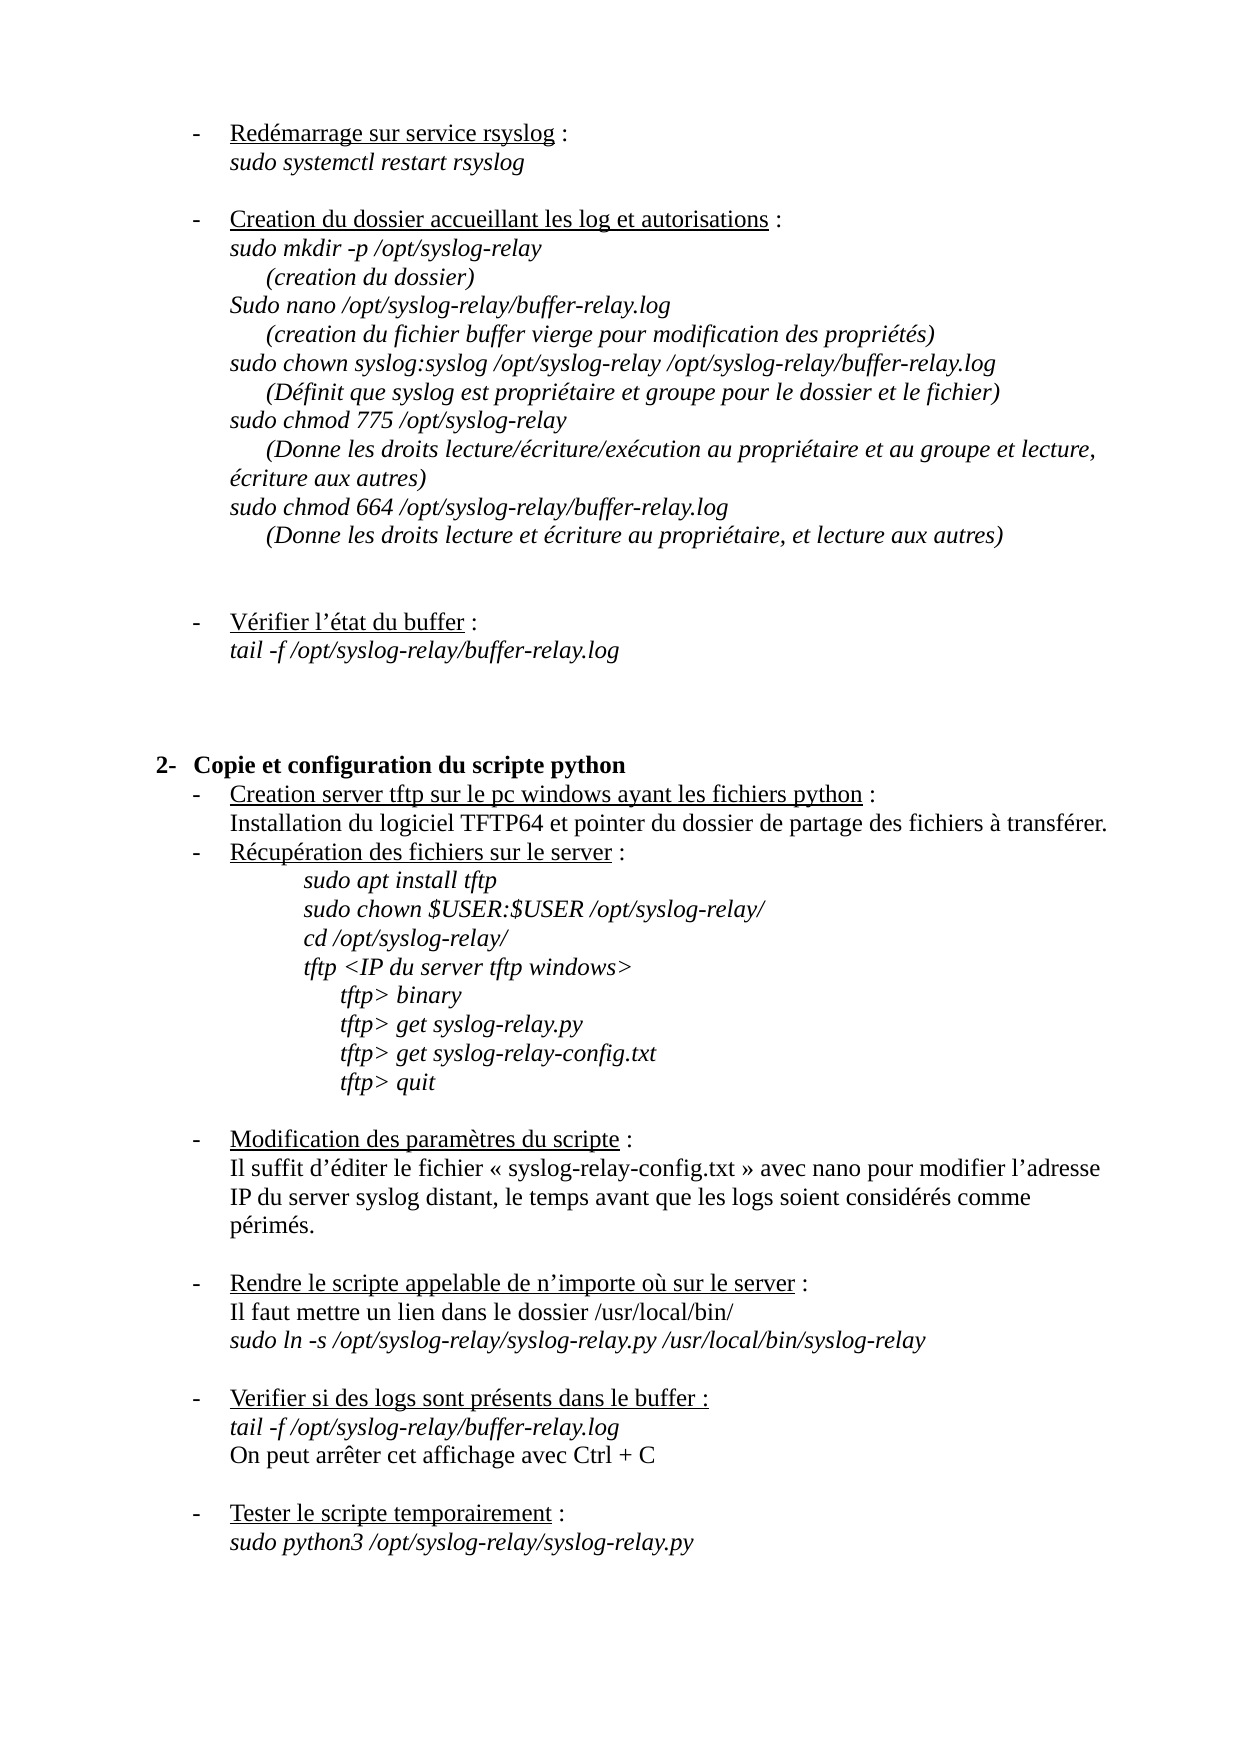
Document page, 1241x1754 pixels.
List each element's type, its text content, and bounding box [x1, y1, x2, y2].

list Modification des paramètres du scripte : [192, 1124, 1122, 1153]
text sudo systemctl restart rsyslog [229, 147, 1122, 176]
text sudo chown $USER:$USER /opt/syslog-relay/ [303, 894, 1122, 923]
text (creation du fichier buffer vierge pour modification des propriétés) [229, 319, 1122, 348]
list Redémarrage sur service rsyslog : [192, 118, 1122, 147]
list Rendre le scripte appelable de n’importe où sur le server : [192, 1268, 1122, 1297]
text sudo apt install tftp [303, 866, 1122, 894]
text On peut arrêter cet affichage avec Ctrl + C [229, 1441, 1122, 1469]
list Verifier si des logs sont présents dans le buffer : [192, 1383, 1122, 1412]
list Creation du dossier accueillant les log et autorisations : [192, 204, 1122, 233]
text tftp> get syslog-relay-config.txt [303, 1038, 1122, 1067]
text Sudo nano /opt/syslog-relay/buffer-relay.log [229, 291, 1122, 319]
text tftp> quit [303, 1067, 1122, 1096]
text (Donne les droits lecture et écriture au propriétaire, et lecture aux autres) [229, 521, 1122, 549]
list Vérifier l’état du buffer : [192, 607, 1122, 636]
text Installation du logiciel TFTP64 et pointer du dossier de partage des fichiers à transférer. [156, 808, 1122, 837]
text tail -f /opt/syslog-relay/buffer-relay.log [229, 636, 1122, 664]
list Récupération des fichiers sur le server : [192, 837, 1122, 866]
text sudo python3 /opt/syslog-relay/syslog-relay.py [229, 1527, 1122, 1556]
text sudo ln -s /opt/syslog-relay/syslog-relay.py /usr/local/bin/syslog-relay [229, 1326, 1122, 1354]
text Il faut mettre un lien dans le dossier /usr/local/bin/ [229, 1297, 1122, 1326]
text sudo chown syslog:syslog /opt/syslog-relay /opt/syslog-relay/buffer-relay.log [229, 348, 1122, 377]
text sudo chmod 664 /opt/syslog-relay/buffer-relay.log [229, 492, 1122, 521]
text sudo chmod 775 /opt/syslog-relay [229, 406, 1122, 434]
text tail -f /opt/syslog-relay/buffer-relay.log [229, 1412, 1122, 1441]
text tftp <IP du server tftp windows> [303, 952, 1122, 981]
text cd /opt/syslog-relay/ [303, 923, 1122, 952]
text (Donne les droits lecture/écriture/exécution au propriétaire et au groupe et lecture, écriture aux autres) [229, 434, 1122, 492]
text sudo mkdir -p /opt/syslog-relay [229, 233, 1122, 262]
text (creation du dossier) [229, 262, 1122, 291]
text tftp> get syslog-relay.py [303, 1009, 1122, 1038]
text tftp> binary [303, 981, 1122, 1009]
text (Définit que syslog est propriétaire et groupe pour le dossier et le fichier) [229, 377, 1122, 406]
text Il suffit d’éditer le fichier « syslog-relay-config.txt » avec nano pour modifier l’adresse IP du server syslog distant, le temps avant que les logs soient considérés comme périmés. [229, 1153, 1122, 1239]
list Creation server tftp sur le pc windows ayant les fichiers python : [192, 779, 1122, 808]
list Copie et configuration du scripte python [156, 751, 1122, 779]
list Tester le scripte temporairement : [192, 1498, 1122, 1527]
